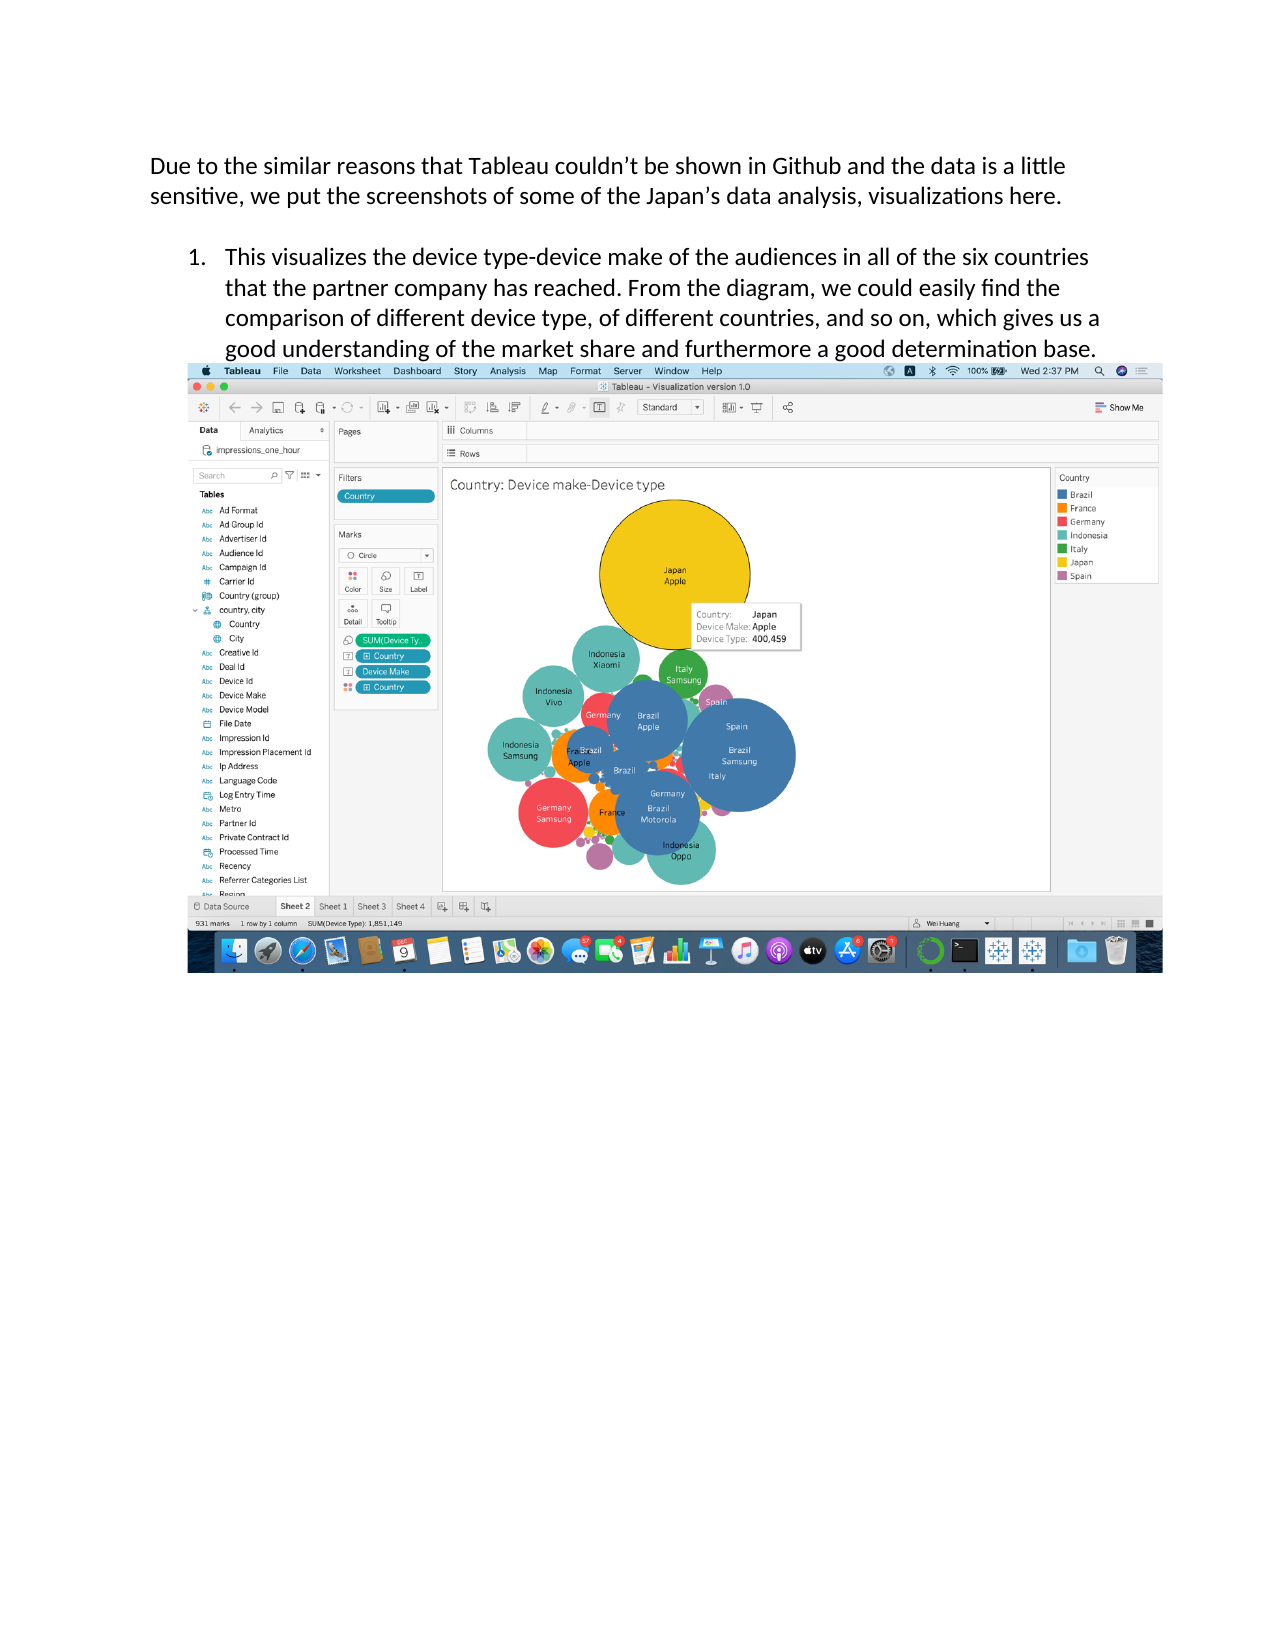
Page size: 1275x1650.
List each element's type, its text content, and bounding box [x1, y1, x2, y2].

picture [187, 363, 1163, 973]
text Due to the similar reasons that Tableau couldn’t be shown in Github and the data is a little sensitive, we put the screenshots of some of the Japan’s data analysis, visualizations here. [150, 150, 1125, 211]
list This visualizes the device type-device make of the audiences in all of the six countries that the partner company has reached. From the diagram, we could easily find the comparison of different device type, of different countries, and so on, which gives us a good understanding of the market share and furthermore a good determination base. [187, 242, 1125, 363]
